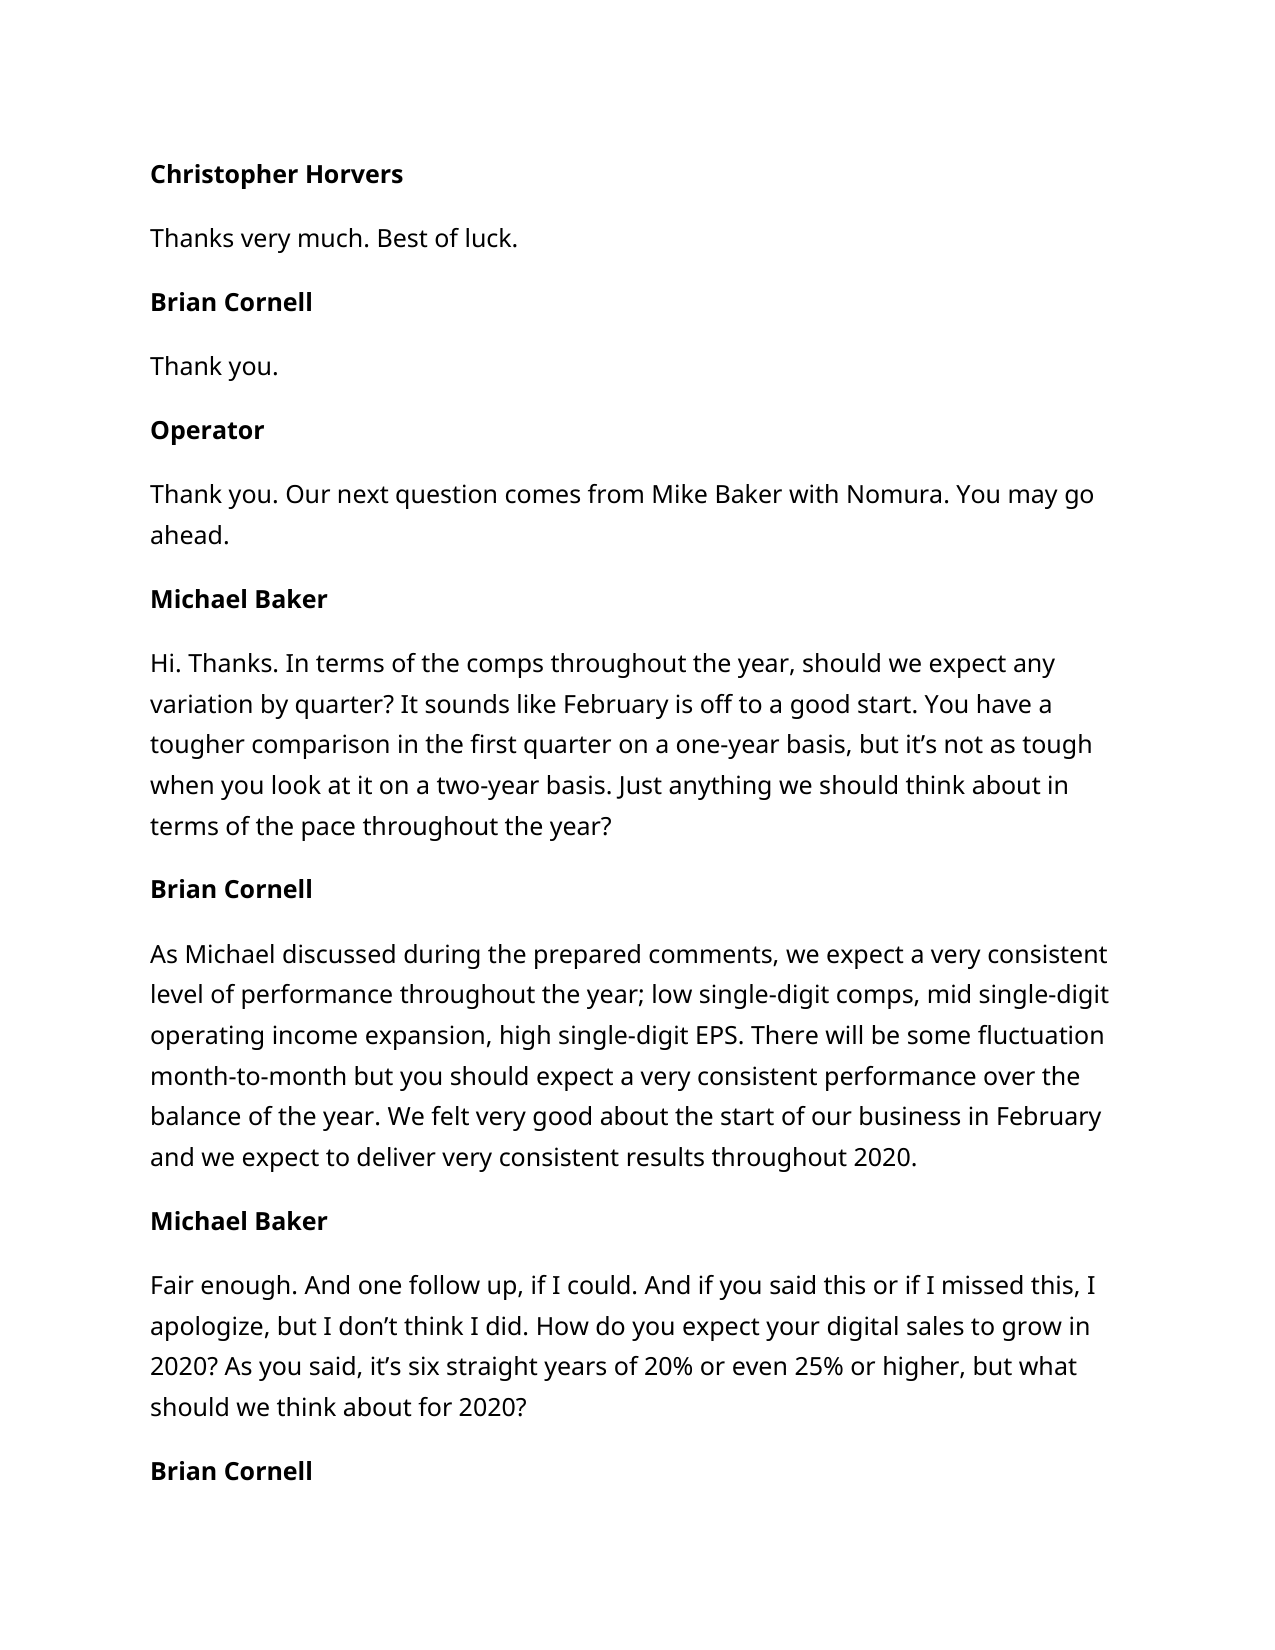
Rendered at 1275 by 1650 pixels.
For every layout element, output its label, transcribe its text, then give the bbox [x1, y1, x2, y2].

text As Michael discussed during the prepared comments, we expect a very consistent level of performance throughout the year; low single-digit comps, mid single-digit operating income expansion, high single-digit EPS. There will be some fluctuation month-to-month but you should expect a very consistent performance over the balance of the year. We felt very good about the start of our business in February and we expect to deliver very consistent results throughout 2020. [150, 930, 1125, 1173]
text Fair enough. And one follow up, if I could. And if you said this or if I missed this, I apologize, but I don’t think I did. How do you expect your digital sales to grow in 2020? As you said, it’s six straight years of 20% or even 25% or higher, but what should we think about for 2020? [150, 1261, 1125, 1423]
text Thanks very much. Best of luck. [150, 214, 1125, 255]
text Christopher Horvers [150, 150, 1125, 191]
text Michael Baker [150, 575, 1125, 616]
text Thank you. Our next question comes from Mike Baker with Nomura. You may go ahead. [150, 470, 1125, 552]
text Hi. Thanks. In terms of the comps throughout the year, should we expect any variation by quarter? It sounds like February is off to a good start. You have a tougher comparison in the first quarter on a one-year basis, but it’s not as tough when you look at it on a two-year basis. Just anything we should think about in terms of the pace throughout the year? [150, 639, 1125, 842]
text Brian Cornell [150, 866, 1125, 906]
text Brian Cornell [150, 1447, 1125, 1487]
text Operator [150, 406, 1125, 447]
text Thank you. [150, 342, 1125, 383]
text Brian Cornell [150, 278, 1125, 319]
text Michael Baker [150, 1197, 1125, 1237]
